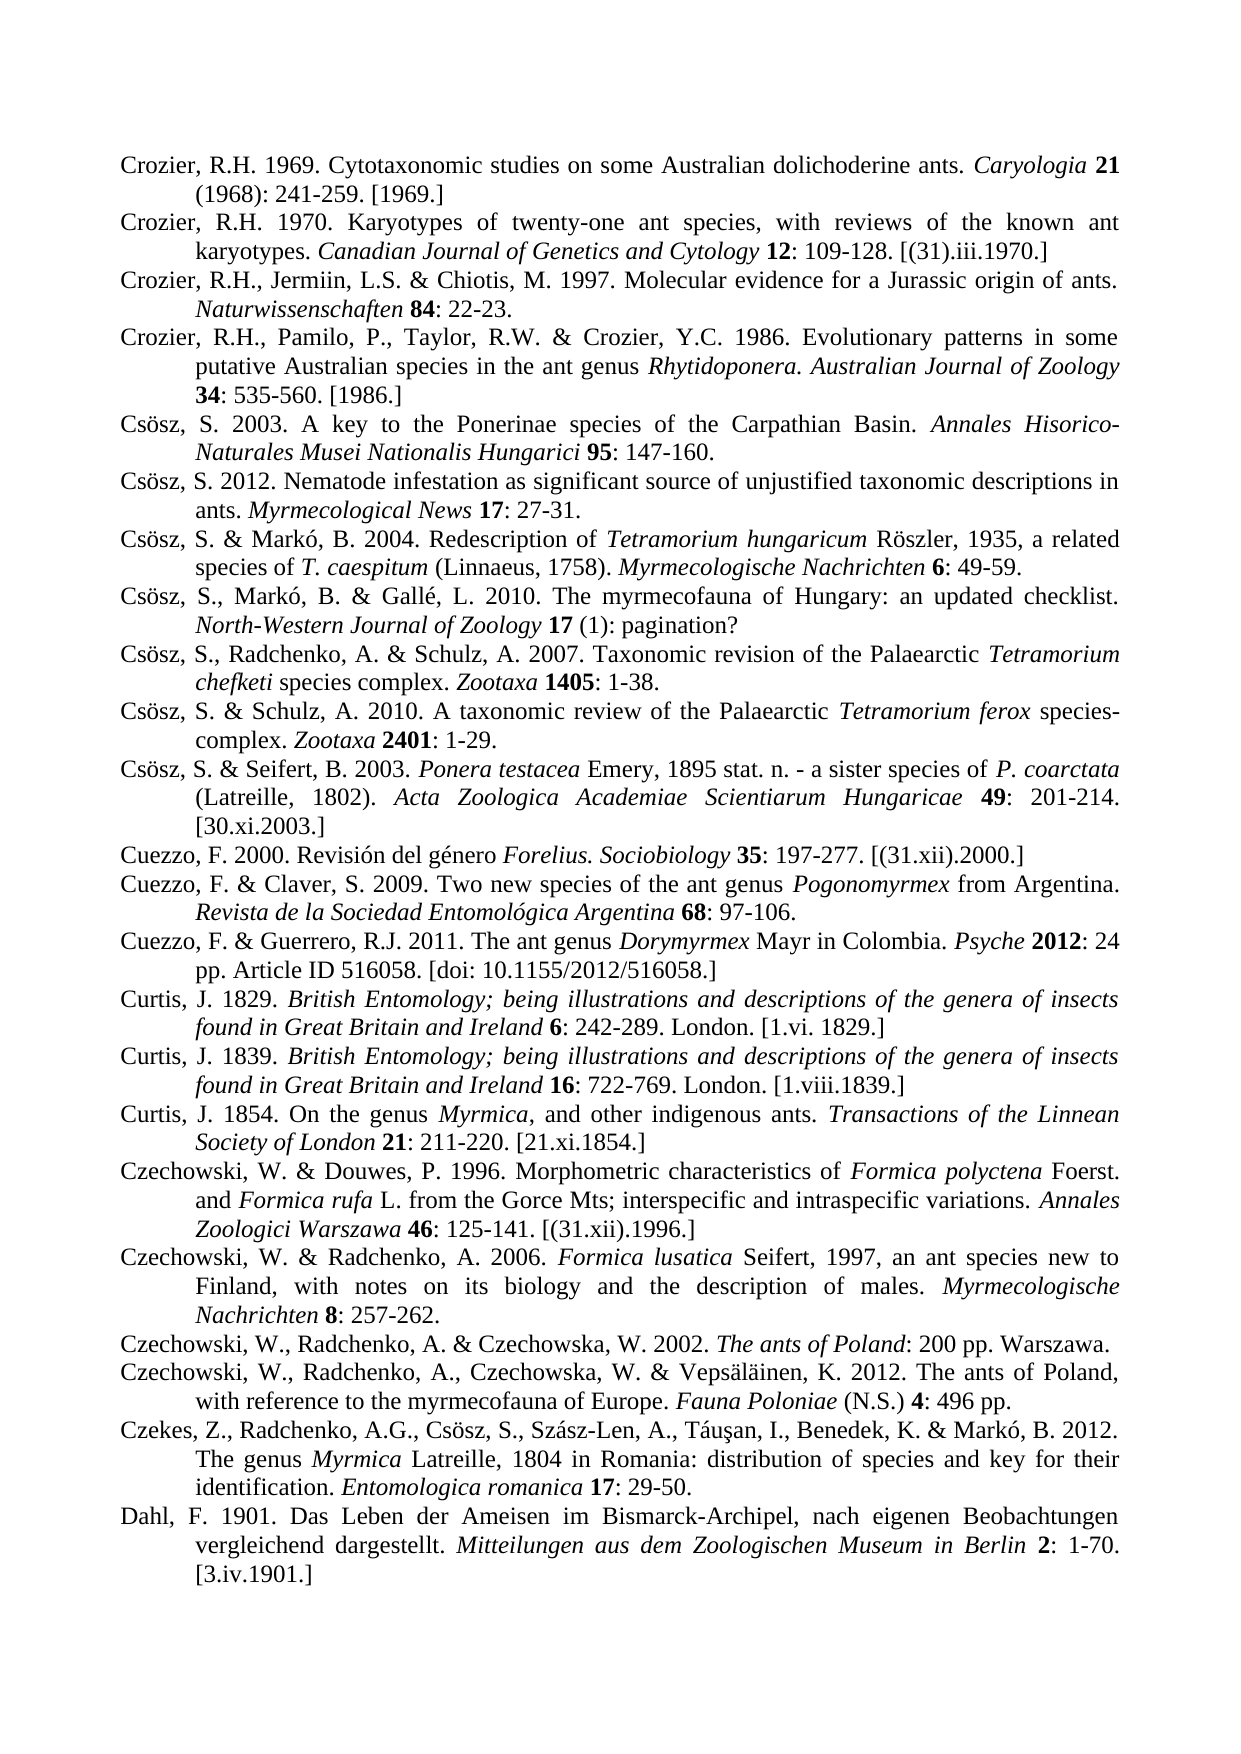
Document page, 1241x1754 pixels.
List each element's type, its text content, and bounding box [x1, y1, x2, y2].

text Cuezzo, F. & Guerrero, R.J. 2011. The ant genus Dorymyrmex Mayr in Colombia. Psyche 2012: 24 pp. Article ID 516058. [doi: 10.1155/2012/516058.] [120, 926, 1120, 984]
text Csösz, S., Markó, B. & Gallé, L. 2010. The myrmecofauna of Hungary: an updated checklist. North-Western Journal of Zoology 17 (1): pagination? [120, 581, 1120, 639]
text Csösz, S. 2003. A key to the Ponerinae species of the Carpathian Basin. Annales Hisorico-Naturales Musei Nationalis Hungarici 95: 147-160. [120, 409, 1120, 466]
text Czechowski, W. & Radchenko, A. 2006. Formica lusatica Seifert, 1997, an ant species new to Finland, with notes on its biology and the description of males. Myrmecologische Nachrichten 8: 257-262. [120, 1242, 1120, 1329]
text Czekes, Z., Radchenko, A.G., Csösz, S., Szász-Len, A., Táuşan, I., Benedek, K. & Markó, B. 2012. The genus Myrmica Latreille, 1804 in Romania: distribution of species and key for their identification. Entomologica romanica 17: 29-50. [120, 1415, 1120, 1501]
text Curtis, J. 1854. On the genus Myrmica, and other indigenous ants. Transactions of the Linnean Society of London 21: 211-220. [21.xi.1854.] [120, 1099, 1120, 1156]
text Czechowski, W. & Douwes, P. 1996. Morphometric characteristics of Formica polyctena Foerst. and Formica rufa L. from the Gorce Mts; interspecific and intraspecific variations. Annales Zoologici Warszawa 46: 125-141. [(31.xii).1996.] [120, 1156, 1120, 1242]
text Curtis, J. 1839. British Entomology; being illustrations and descriptions of the genera of insects found in Great Britain and Ireland 16: 722-769. London. [1.viii.1839.] [120, 1041, 1120, 1099]
text Cuezzo, F. & Claver, S. 2009. Two new species of the ant genus Pogonomyrmex from Argentina. Revista de la Sociedad Entomológica Argentina 68: 97-106. [120, 869, 1120, 926]
text Crozier, R.H., Jermiin, L.S. & Chiotis, M. 1997. Molecular evidence for a Jurassic origin of ants. Naturwissenschaften 84: 22-23. [120, 265, 1120, 322]
text Czechowski, W., Radchenko, A., Czechowska, W. & Vepsäläinen, K. 2012. The ants of Poland, with reference to the myrmecofauna of Europe. Fauna Poloniae (N.S.) 4: 496 pp. [120, 1357, 1120, 1415]
text Crozier, R.H., Pamilo, P., Taylor, R.W. & Crozier, Y.C. 1986. Evolutionary patterns in some putative Australian species in the ant genus Rhytidoponera. Australian Journal of Zoology 34: 535-560. [1986.] [120, 322, 1120, 409]
text Csösz, S. & Seifert, B. 2003. Ponera testacea Emery, 1895 stat. n. - a sister species of P. coarctata (Latreille, 1802). Acta Zoologica Academiae Scientiarum Hungaricae 49: 201-214. [30.xi.2003.] [120, 754, 1120, 840]
text Csösz, S. & Schulz, A. 2010. A taxonomic review of the Palaearctic Tetramorium ferox species-complex. Zootaxa 2401: 1-29. [120, 696, 1120, 754]
text Cuezzo, F. 2000. Revisión del género Forelius. Sociobiology 35: 197-277. [(31.xii).2000.] [120, 840, 1120, 869]
text Csösz, S., Radchenko, A. & Schulz, A. 2007. Taxonomic revision of the Palaearctic Tetramorium chefketi species complex. Zootaxa 1405: 1-38. [120, 639, 1120, 696]
text Dahl, F. 1901. Das Leben der Ameisen im Bismarck-Archipel, nach eigenen Beobachtungen vergleichend dargestellt. Mitteilungen aus dem Zoologischen Museum in Berlin 2: 1-70. [3.iv.1901.] [120, 1501, 1120, 1587]
text Crozier, R.H. 1969. Cytotaxonomic studies on some Australian dolichoderine ants. Caryologia 21 (1968): 241-259. [1969.] [120, 150, 1120, 207]
text Curtis, J. 1829. British Entomology; being illustrations and descriptions of the genera of insects found in Great Britain and Ireland 6: 242-289. London. [1.vi. 1829.] [120, 984, 1120, 1041]
text Csösz, S. & Markó, B. 2004. Redescription of Tetramorium hungaricum Röszler, 1935, a related species of T. caespitum (Linnaeus, 1758). Myrmecologische Nachrichten 6: 49-59. [120, 524, 1120, 581]
text Czechowski, W., Radchenko, A. & Czechowska, W. 2002. The ants of Poland: 200 pp. Warszawa. [120, 1329, 1120, 1357]
text Csösz, S. 2012. Nematode infestation as significant source of unjustified taxonomic descriptions in ants. Myrmecological News 17: 27-31. [120, 466, 1120, 524]
text Crozier, R.H. 1970. Karyotypes of twenty-one ant species, with reviews of the known ant karyotypes. Canadian Journal of Genetics and Cytology 12: 109-128. [(31).iii.1970.] [120, 207, 1120, 265]
